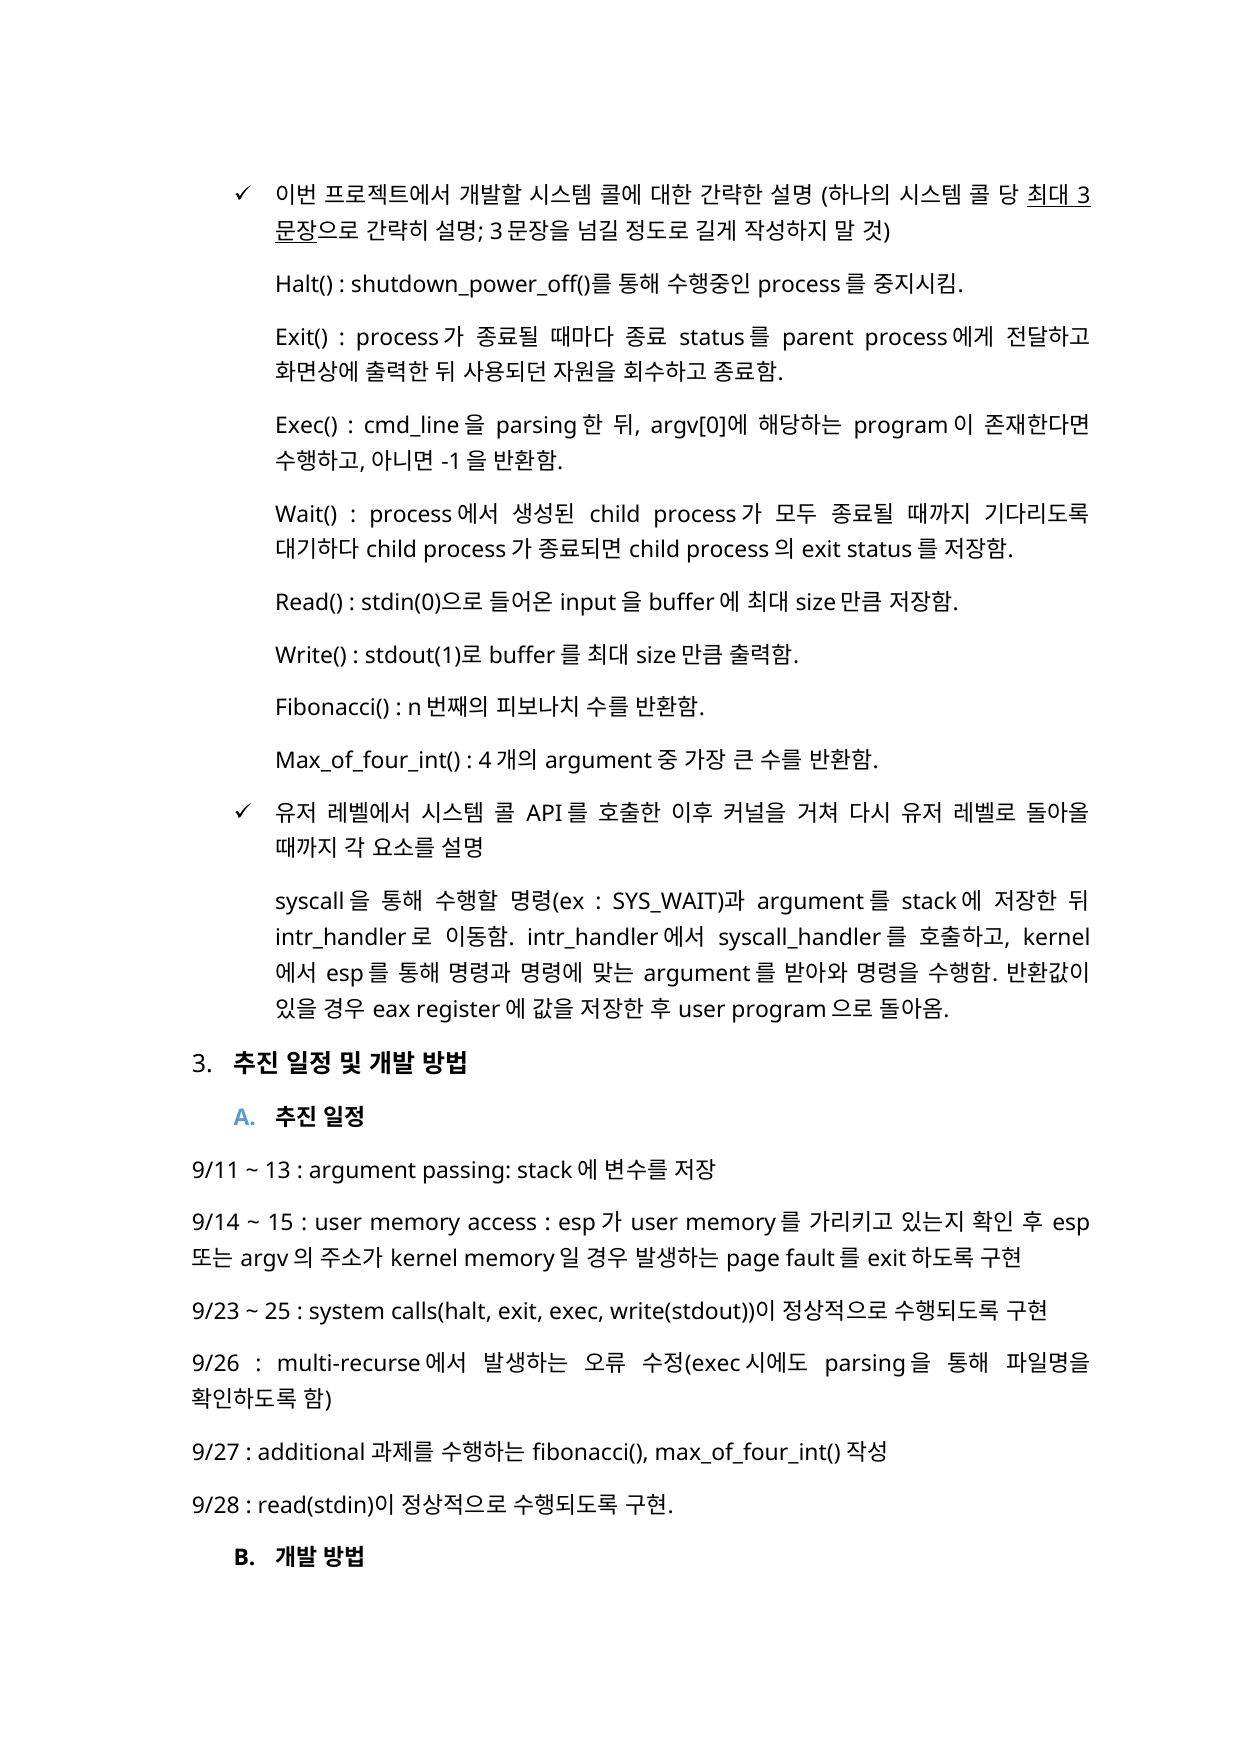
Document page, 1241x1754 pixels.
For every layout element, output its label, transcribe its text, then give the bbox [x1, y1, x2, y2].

list Read() : stdin(0)으로 들어온 input을 buffer에 최대 size만큼 저장함. [275, 584, 1090, 617]
list Fibonacci() : n번째의 피보나치 수를 반환함. [275, 689, 1090, 722]
list 9/28 : read(stdin)이 정상적으로 수행되도록 구현. [192, 1486, 1090, 1520]
list Exec() : cmd_line을 parsing한 뒤, argv[0]에 해당하는 program이 존재한다면 수행하고, 아니면 -1을 반환함. [275, 407, 1090, 476]
list Exit() : process가 종료될 때마다 종료 status를 parent process에게 전달하고 화면상에 출력한 뒤 사용되던 자원을 회수하고 종료함. [275, 318, 1090, 388]
list 유저 레벨에서 시스템 콜 API를 호출한 이후 커널을 거쳐 다시 유저 레벨로 돌아올 때까지 각 요소를 설명 [233, 794, 1090, 863]
list 9/11 ~ 13 : argument passing: stack에 변수를 저장 [192, 1152, 1090, 1185]
list 9/26 : multi-recurse에서 발생하는 오류 수정(exec시에도 parsing을 통해 파일명을 확인하도록 함) [192, 1345, 1090, 1414]
list 추진 일정 [233, 1099, 1090, 1132]
list 추진 일정 및 개발 방법 [192, 1043, 1090, 1079]
list 개발 방법 [233, 1539, 1090, 1572]
list Halt() : shutdown_power_off()를 통해 수행중인 process를 중지시킴. [275, 266, 1090, 299]
list Write() : stdout(1)로 buffer를 최대 size만큼 출력함. [275, 637, 1090, 670]
list 이번 프로젝트에서 개발할 시스템 콜에 대한 간략한 설명 (하나의 시스템 콜 당 최대 3문장으로 간략히 설명; 3문장을 넘길 정도로 길게 작성하지 말 것) [233, 177, 1090, 246]
list 9/14 ~ 15 : user memory access : esp가 user memory를 가리키고 있는지 확인 후 esp또는 argv의 주소가 kernel memory일 경우 발생하는 page fault를 exit하도록 구현 [192, 1204, 1090, 1273]
list 9/23 ~ 25 : system calls(halt, exit, exec, write(stdout))이 정상적으로 수행되도록 구현 [192, 1293, 1090, 1326]
list Max_of_four_int() : 4개의 argument중 가장 큰 수를 반환함. [275, 742, 1090, 775]
list Wait() : process에서 생성된 child process가 모두 종료될 때까지 기다리도록 대기하다 child process가 종료되면 child process의 exit status를 저장함. [275, 495, 1090, 565]
list syscall을 통해 수행할 명령(ex : SYS_WAIT)과 argument를 stack에 저장한 뒤 intr_handler로 이동함. intr_handler에서 syscall_handler를 호출하고, kernel에서 esp를 통해 명령과 명령에 맞는 argument를 받아와 명령을 수행함. 반환값이 있을 경우 eax register에 값을 저장한 후 user program으로 돌아옴. [275, 883, 1090, 1024]
list 9/27 : additional 과제를 수행하는 fibonacci(), max_of_four_int() 작성 [192, 1434, 1090, 1467]
